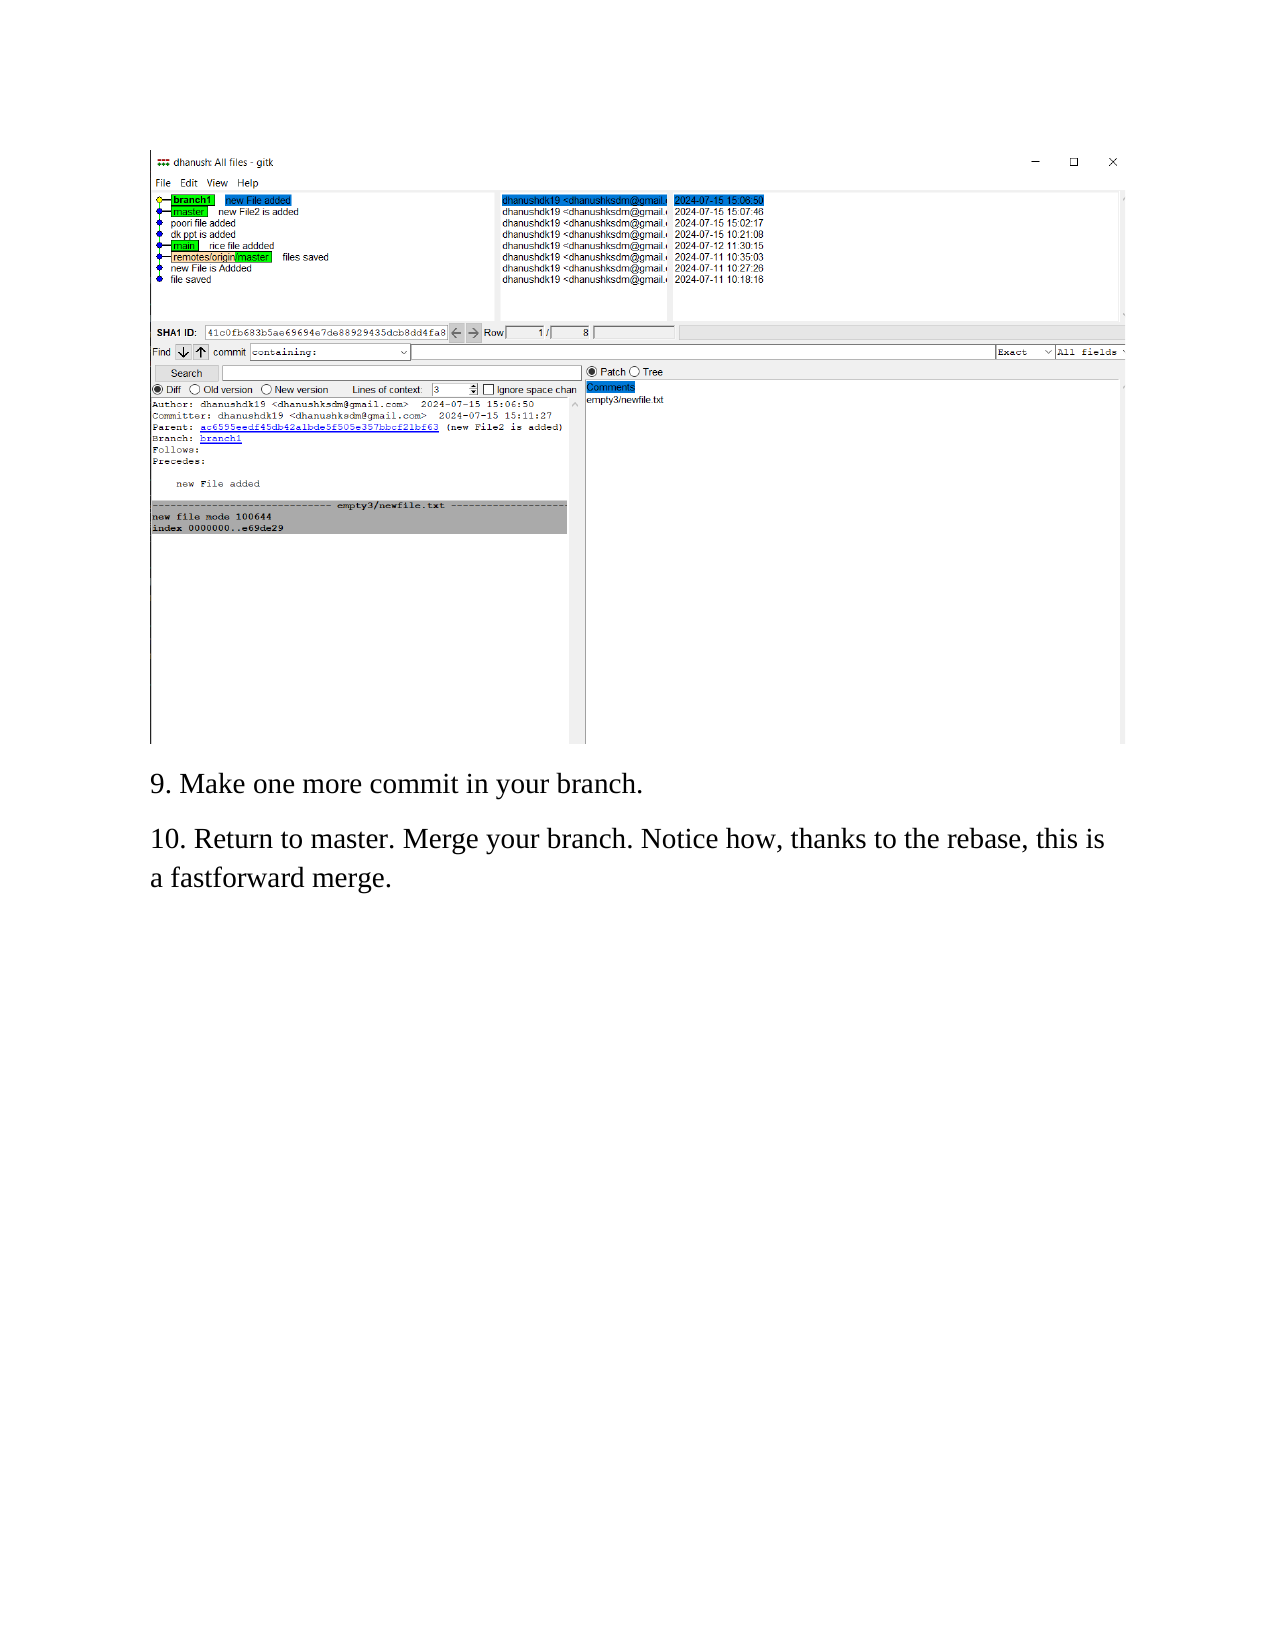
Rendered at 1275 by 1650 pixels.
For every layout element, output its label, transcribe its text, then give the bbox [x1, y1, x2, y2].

picture [150, 150, 1125, 744]
text 10. Return to master. Merge your branch. Notice how, thanks to the rebase, this is a fastforward merge. [150, 821, 1125, 894]
text 9. Make one more commit in your branch. [150, 766, 1125, 799]
